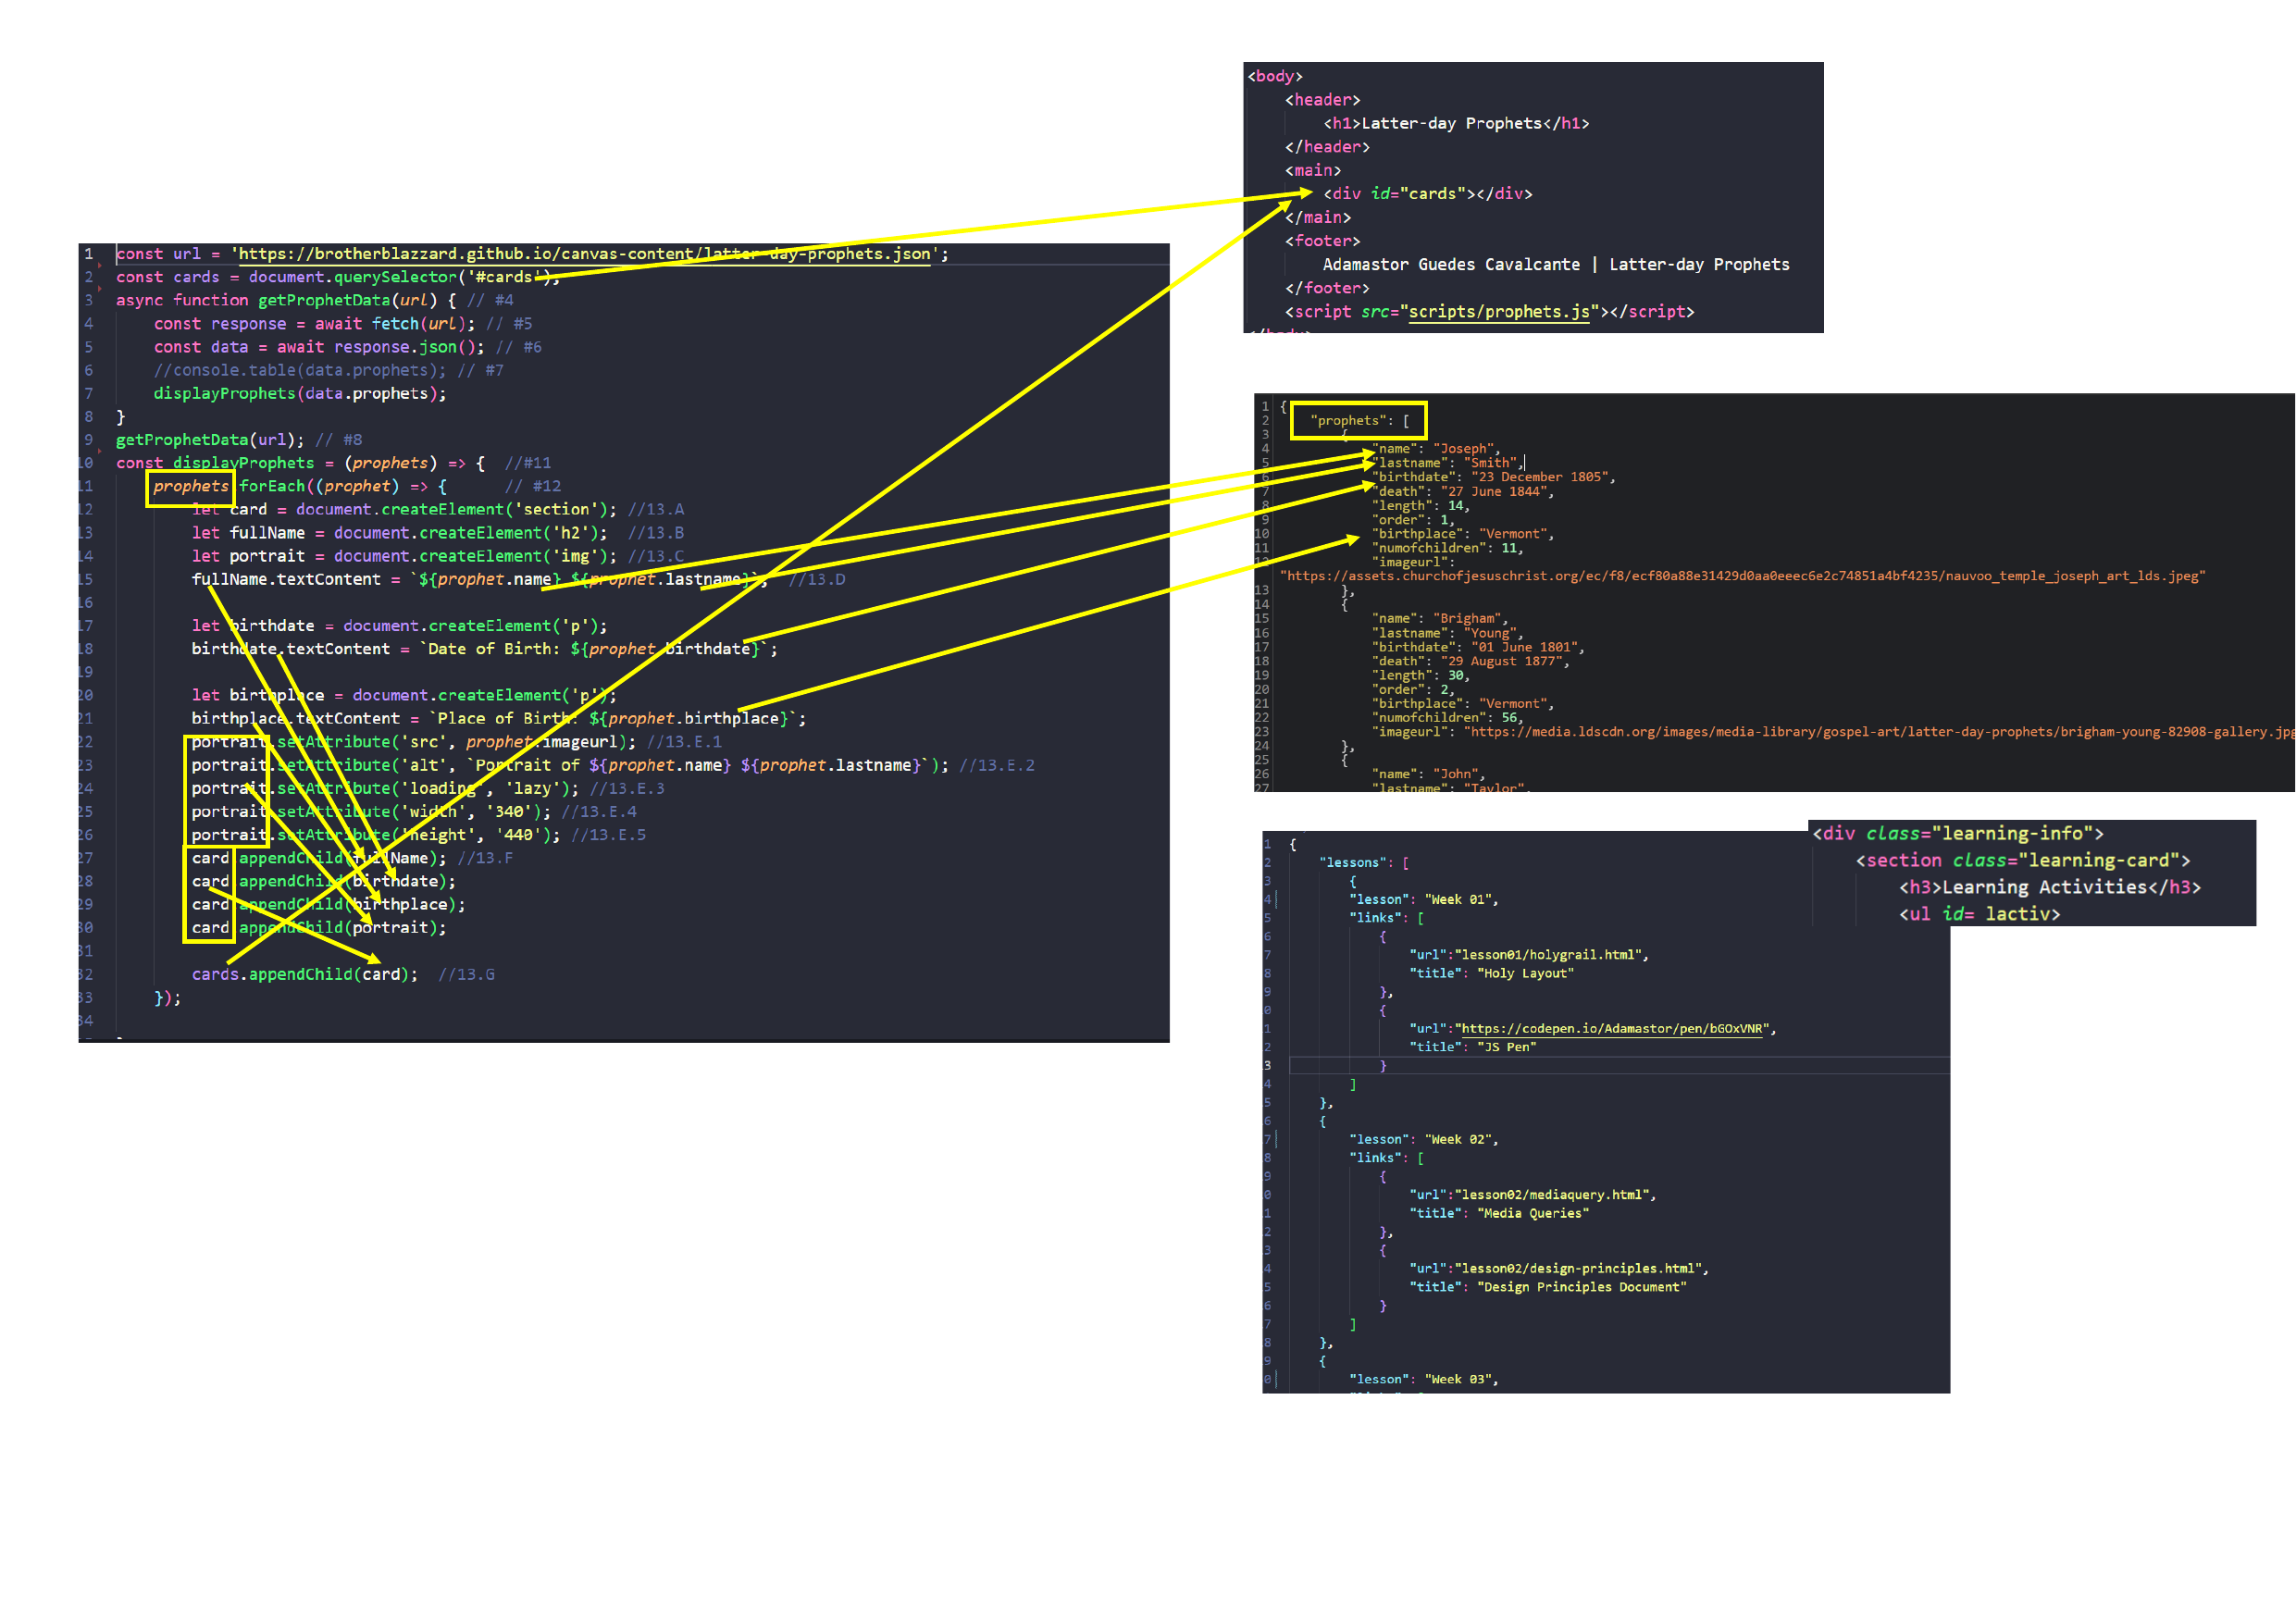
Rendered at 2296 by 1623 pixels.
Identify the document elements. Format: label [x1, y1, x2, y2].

picture [1254, 393, 2296, 792]
picture [1254, 457, 1363, 483]
picture [1243, 62, 1824, 333]
picture [270, 751, 354, 881]
picture [1262, 820, 2257, 1394]
picture [187, 849, 232, 939]
picture [78, 243, 1171, 1043]
picture [236, 816, 332, 919]
picture [187, 738, 266, 845]
picture [780, 489, 1171, 571]
picture [823, 291, 1171, 540]
